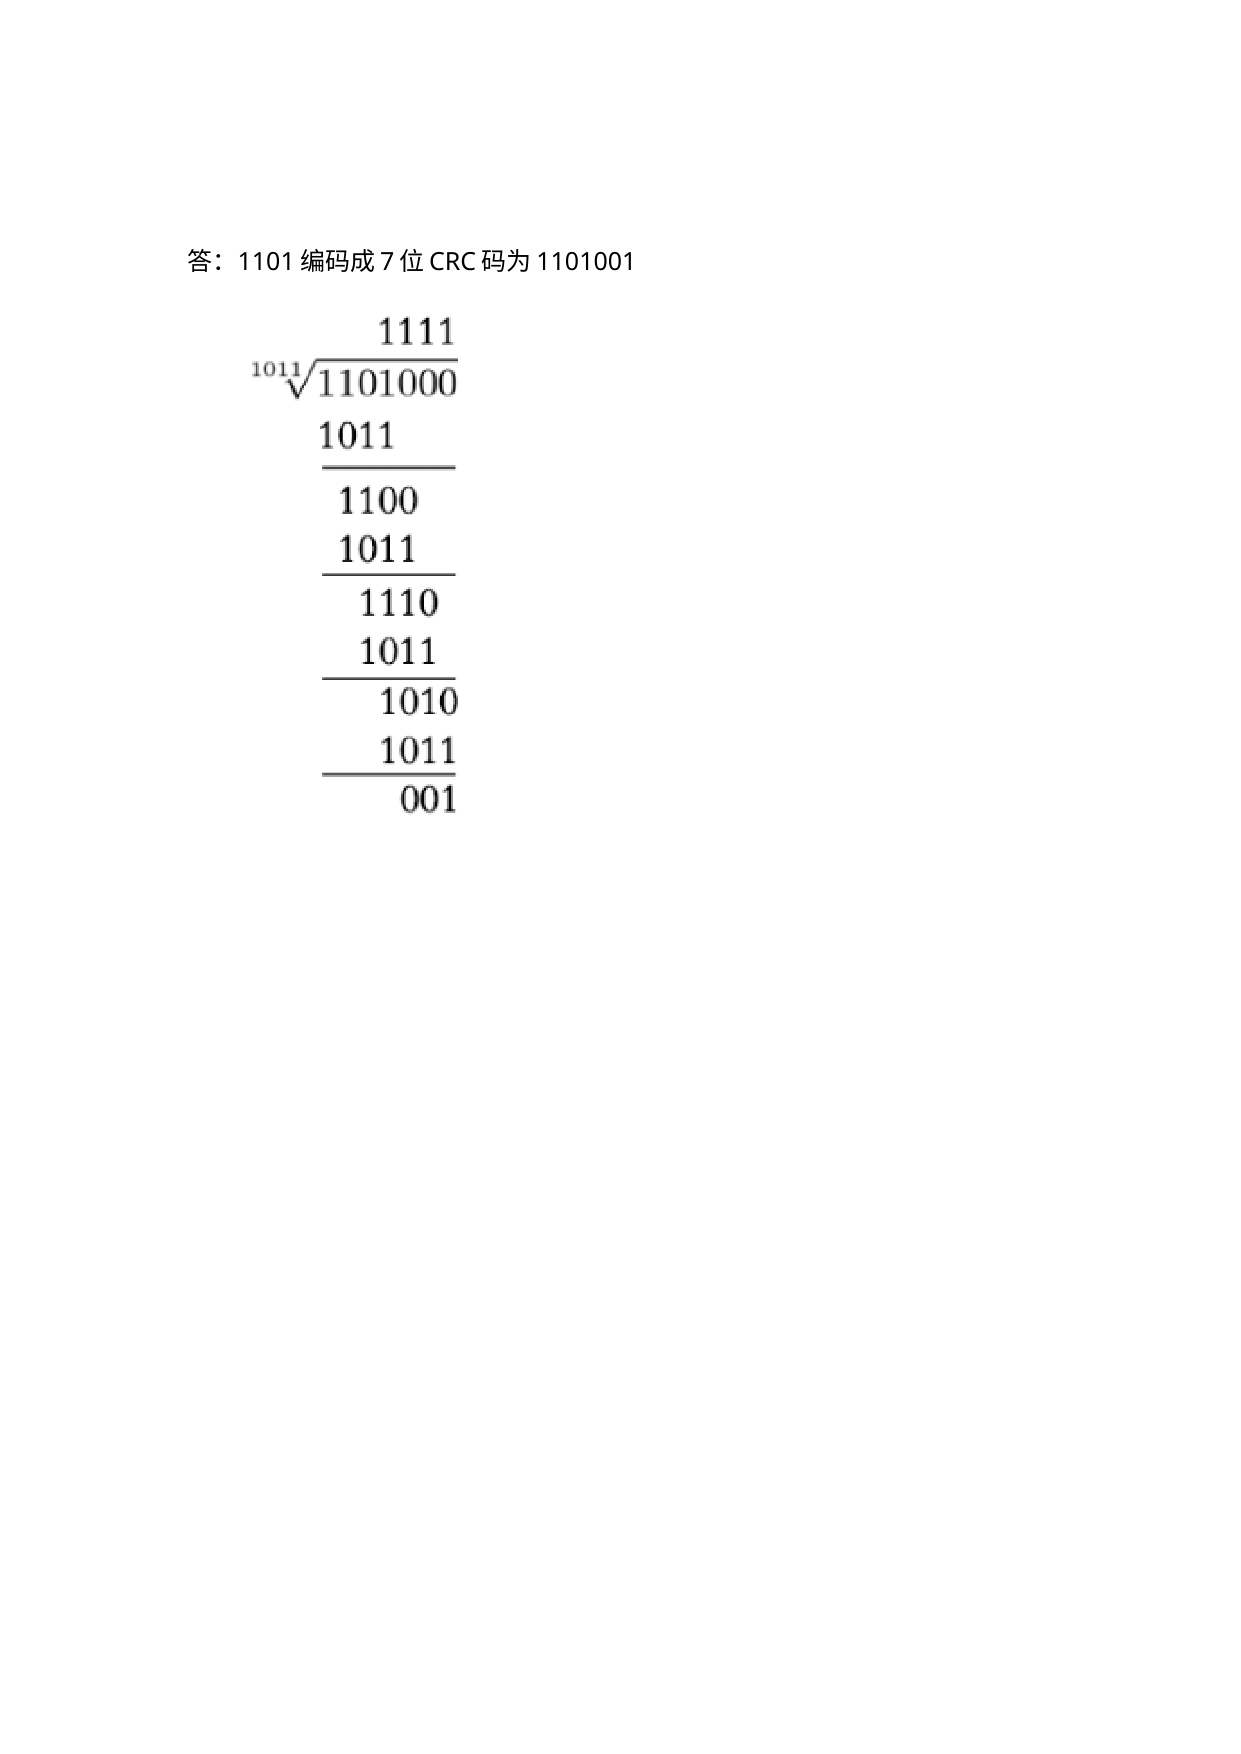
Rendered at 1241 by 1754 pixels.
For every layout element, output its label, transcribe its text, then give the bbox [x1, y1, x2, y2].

text 答：1101编码成7位CRC码为1101001 [187, 227, 1053, 292]
picture [187, 292, 603, 859]
